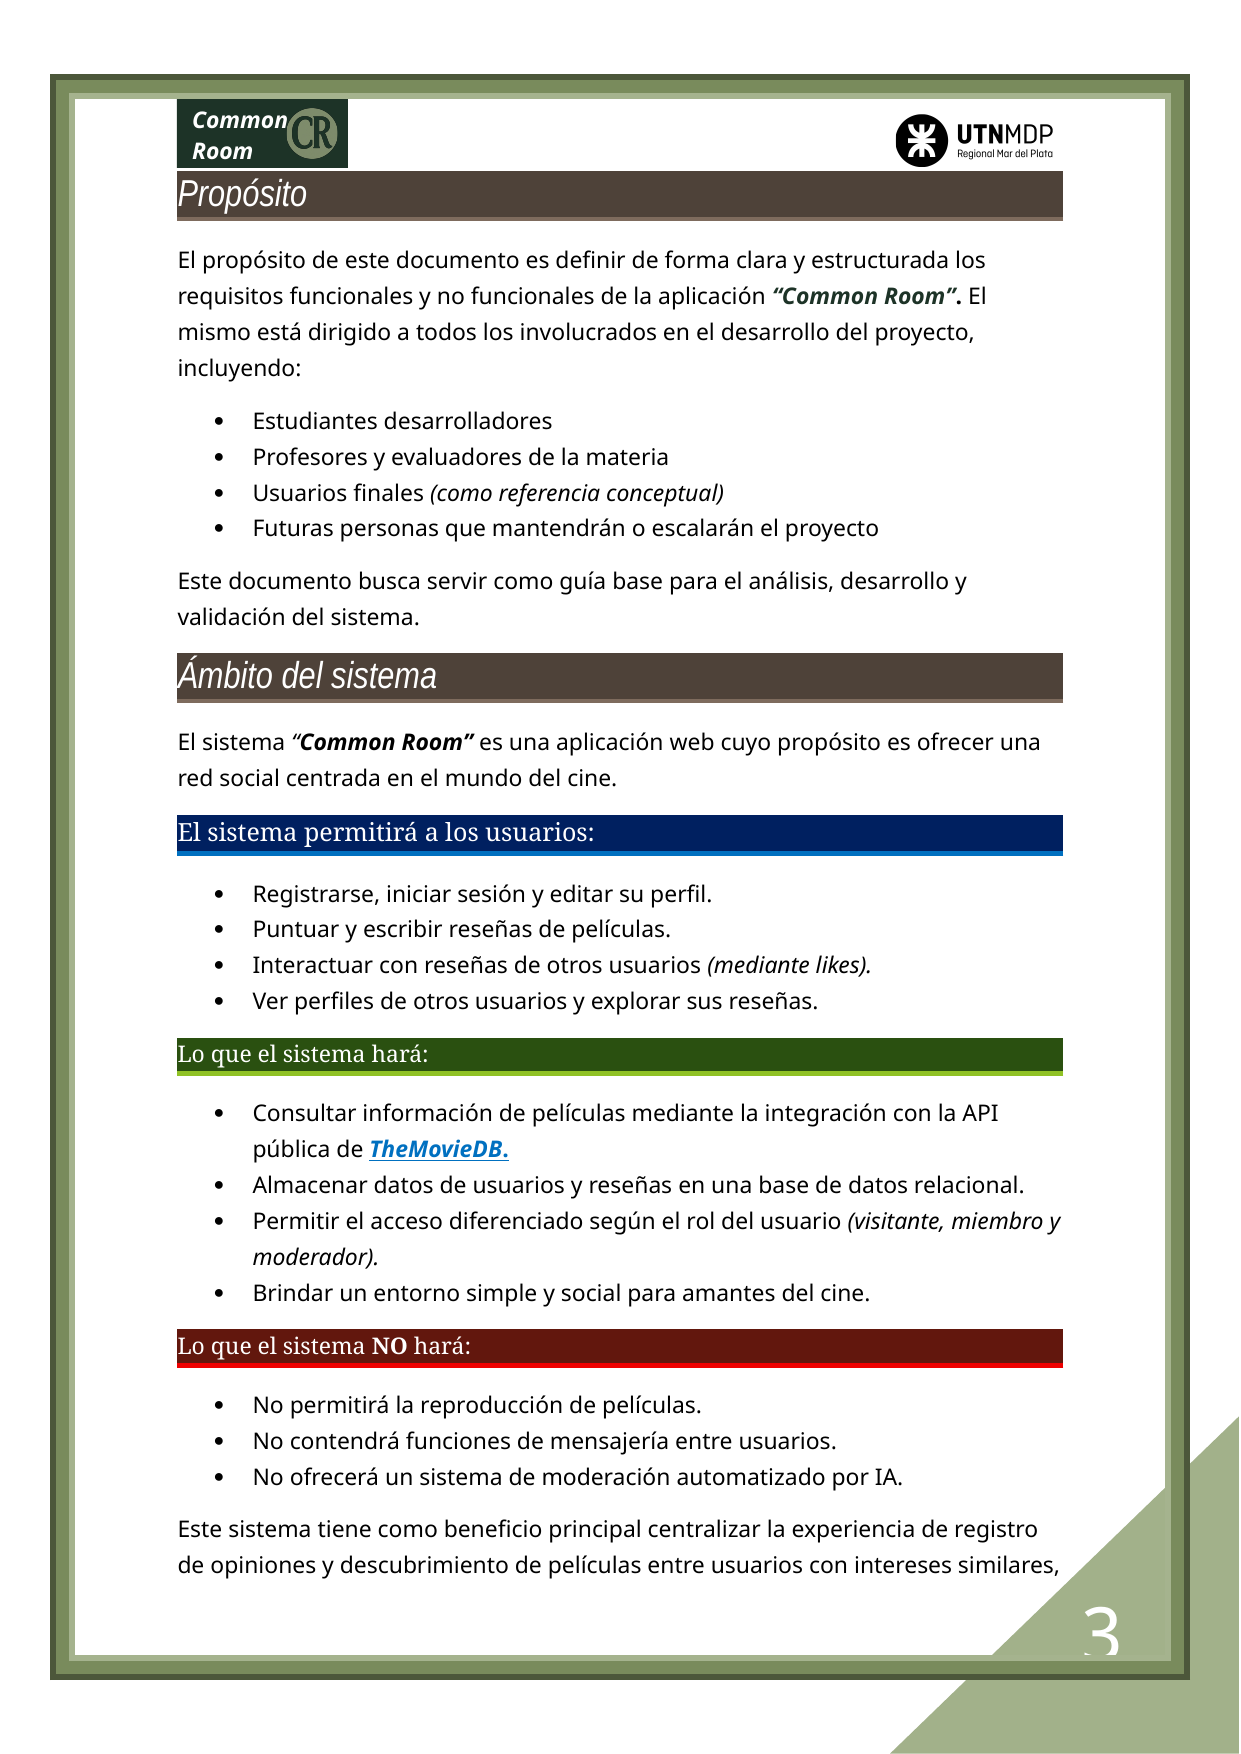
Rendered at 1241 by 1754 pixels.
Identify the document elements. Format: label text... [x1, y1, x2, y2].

list Almacenar datos de usuarios y reseñas en una base de datos relacional. [215, 1169, 1063, 1200]
list Ver perfiles de otros usuarios y explorar sus reseñas. [215, 985, 1063, 1017]
list Brindar un entorno simple y social para amantes del cine. [215, 1277, 1063, 1308]
list No contendrá funciones de mensajería entre usuarios. [215, 1425, 1063, 1456]
subtitle Ámbito del sistema [177, 653, 1063, 699]
list Interactuar con reseñas de otros usuarios (mediante likes). [215, 949, 1063, 981]
picture [286, 108, 338, 159]
picture [895, 113, 1063, 168]
list No permitirá la reproducción de películas. [215, 1389, 1063, 1420]
text Lo que el sistema NO hará: [177, 1329, 1063, 1363]
list No ofrecerá un sistema de moderación automatizado por IA. [215, 1461, 1063, 1492]
list Futuras personas que mantendrán o escalarán el proyecto [215, 512, 1063, 544]
text El sistema “Common Room” es una aplicación web cuyo propósito es ofrecer una red social centrada en el mundo del cine. [177, 726, 1063, 793]
subtitle Propósito [177, 171, 1063, 217]
list Permitir el acceso diferenciado según el rol del usuario (visitante, miembro y moderador). [215, 1205, 1063, 1272]
text El propósito de este documento es definir de forma clara y estructurada los requisitos funcionales y no funcionales de la aplicación “Common Room”. El mismo está dirigido a todos los involucrados en el desarrollo del proyecto, incluyendo: [177, 244, 1063, 383]
list Estudiantes desarrolladores [215, 404, 1063, 436]
list Profesores y evaluadores de la materia [215, 441, 1063, 472]
list Puntuar y escribir reseñas de películas. [215, 913, 1063, 945]
list Consultar información de películas mediante la integración con la API pública de TheMovieDB. [215, 1097, 1063, 1164]
text Lo que el sistema hará: [177, 1038, 1063, 1071]
text El sistema permitirá a los usuarios: [177, 815, 1063, 851]
list Usuarios finales (como referencia conceptual) [215, 476, 1063, 508]
list Registrarse, iniciar sesión y editar su perfil. [215, 877, 1063, 909]
text Este documento busca servir como guía base para el análisis, desarrollo y validación del sistema. [177, 565, 1063, 632]
